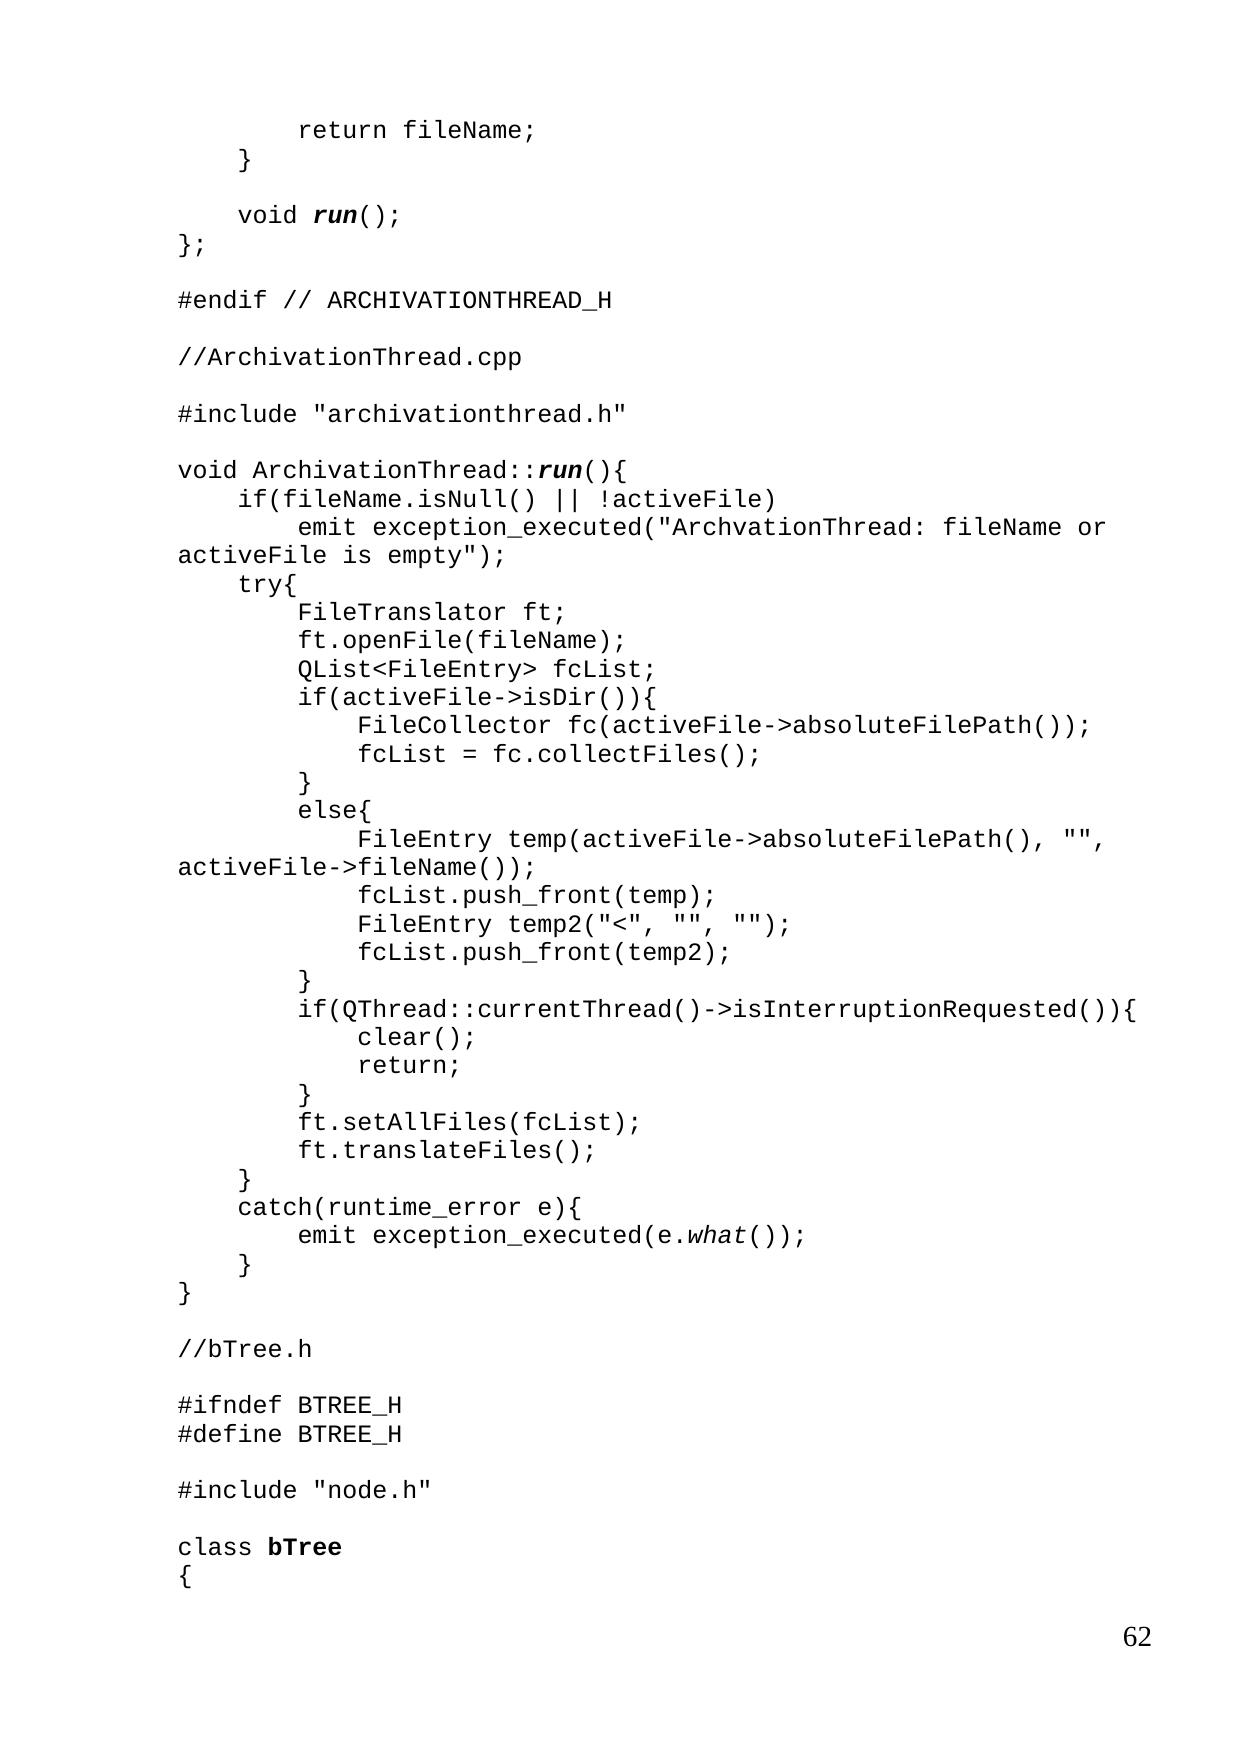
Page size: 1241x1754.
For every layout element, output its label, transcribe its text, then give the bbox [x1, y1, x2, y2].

text emit exception_executed("ArchvationThread: fileName or activeFile is empty"); [177, 515, 1152, 571]
text catch(runtime_error e){ [177, 1195, 1152, 1223]
text class bTree [177, 1535, 1152, 1563]
text if(activeFile->isDir()){ [177, 685, 1152, 713]
text QList<FileEntry> fcList; [177, 656, 1152, 685]
text } [177, 770, 1152, 798]
text } [177, 1280, 1152, 1308]
text FileCollector fc(activeFile->absoluteFilePath()); [177, 713, 1152, 741]
text return; [177, 1053, 1152, 1081]
text ft.setAllFiles(fcList); [177, 1110, 1152, 1138]
text #include "archivationthread.h" [177, 401, 1152, 430]
text try{ [177, 571, 1152, 600]
text } [177, 146, 1152, 175]
text clear(); [177, 1025, 1152, 1053]
text void run(); [177, 203, 1152, 231]
text else{ [177, 798, 1152, 826]
text } [177, 1081, 1152, 1110]
text FileEntry temp2("<", "", ""); [177, 911, 1152, 940]
text { [177, 1563, 1152, 1591]
text } [177, 968, 1152, 996]
text ft.openFile(fileName); [177, 628, 1152, 656]
text } [177, 1166, 1152, 1195]
text FileEntry temp(activeFile->absoluteFilePath(), "", activeFile->fileName()); [177, 826, 1152, 883]
text FileTranslator ft; [177, 600, 1152, 628]
text fcList.push_front(temp); [177, 883, 1152, 911]
text return fileName; [177, 118, 1152, 146]
text #endif // ARCHIVATIONTHREAD_H [177, 288, 1152, 316]
text fcList = fc.collectFiles(); [177, 741, 1152, 770]
text } [177, 1251, 1152, 1280]
text void ArchivationThread::run(){ [177, 458, 1152, 486]
text //bTree.h [177, 1336, 1152, 1365]
text if(QThread::currentThread()->isInterruptionRequested()){ [177, 996, 1152, 1025]
text fcList.push_front(temp2); [177, 940, 1152, 968]
text if(fileName.isNull() || !activeFile) [177, 486, 1152, 515]
text ft.translateFiles(); [177, 1138, 1152, 1166]
text emit exception_executed(e.what()); [177, 1223, 1152, 1251]
text }; [177, 231, 1152, 260]
text //ArchivationThread.cpp [177, 345, 1152, 373]
text #ifndef BTREE_H [177, 1393, 1152, 1421]
text #define BTREE_H [177, 1421, 1152, 1450]
text #include "node.h" [177, 1478, 1152, 1506]
